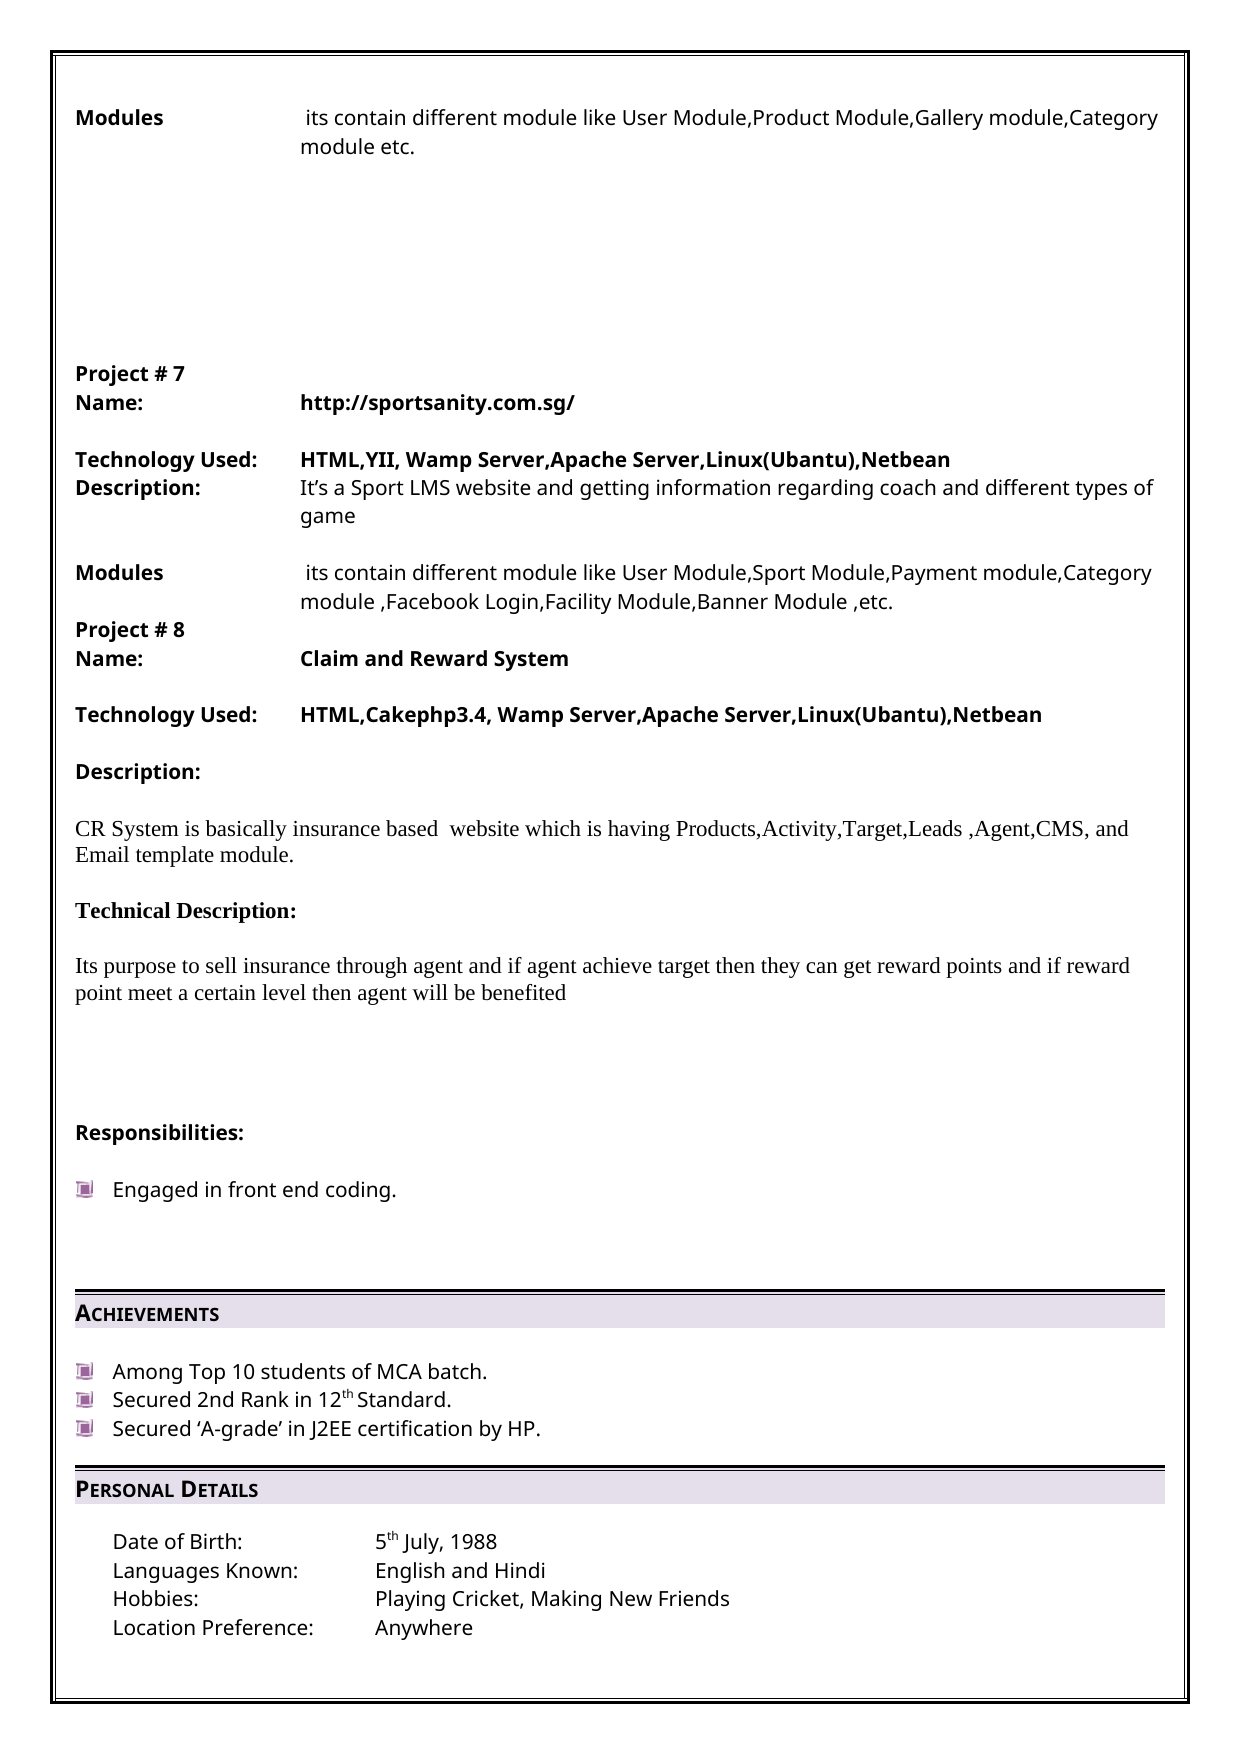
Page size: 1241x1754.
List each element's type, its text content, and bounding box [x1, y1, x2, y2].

text Project # 7 [75, 359, 1165, 388]
picture [76, 1180, 93, 1198]
text Description: It’s a Sport LMS website and getting information regarding coach and different types of game [75, 473, 1165, 530]
text Project # 8 [75, 615, 1165, 644]
list Secured ‘A-grade’ in J2EE certification by HP. [75, 1414, 1165, 1442]
text Achievements [75, 1295, 1165, 1328]
picture [76, 1419, 93, 1437]
text Name: Claim and Reward System [75, 644, 1165, 672]
text Technology Used: HTML,Cakephp3.4, Wamp Server,Apache Server,Linux(Ubantu),Netbean [75, 701, 1165, 729]
text Hobbies: Playing Cricket, Making New Friends [112, 1584, 1165, 1613]
text Location Preference: Anywhere [112, 1613, 1165, 1641]
text Description: [75, 757, 1165, 786]
text Date of Birth: 5th July, 1988 [112, 1527, 1165, 1556]
text CR System is basically insurance based website which is having Products,Activity,Target,Leads ,Agent,CMS, and Email template module. [75, 815, 1165, 868]
list Engaged in front end coding. [75, 1175, 1165, 1204]
text Name: http://sportsanity.com.sg/ [75, 388, 1165, 416]
picture [76, 1391, 93, 1408]
text Its purpose to sell insurance through agent and if agent achieve target then they can get reward points and if reward point meet a certain level then agent will be benefited [75, 952, 1165, 1005]
list Secured 2nd Rank in 12th Standard. [75, 1385, 1165, 1414]
text Technical Description: [75, 897, 1165, 923]
text Modules its contain different module like User Module,Sport Module,Payment module,Category module ,Facebook Login,Facility Module,Banner Module ,etc. [75, 558, 1165, 615]
text Personal Details [75, 1471, 1165, 1504]
text Technology Used: HTML,YII, Wamp Server,Apache Server,Linux(Ubantu),Netbean [75, 445, 1165, 473]
text Modules its contain different module like User Module,Product Module,Gallery module,Category module etc. [75, 103, 1165, 160]
picture [76, 1362, 93, 1380]
list Among Top 10 students of MCA batch. [75, 1357, 1165, 1385]
text Responsibilities: [75, 1118, 1165, 1147]
text Languages Known: English and Hindi [112, 1556, 1165, 1584]
